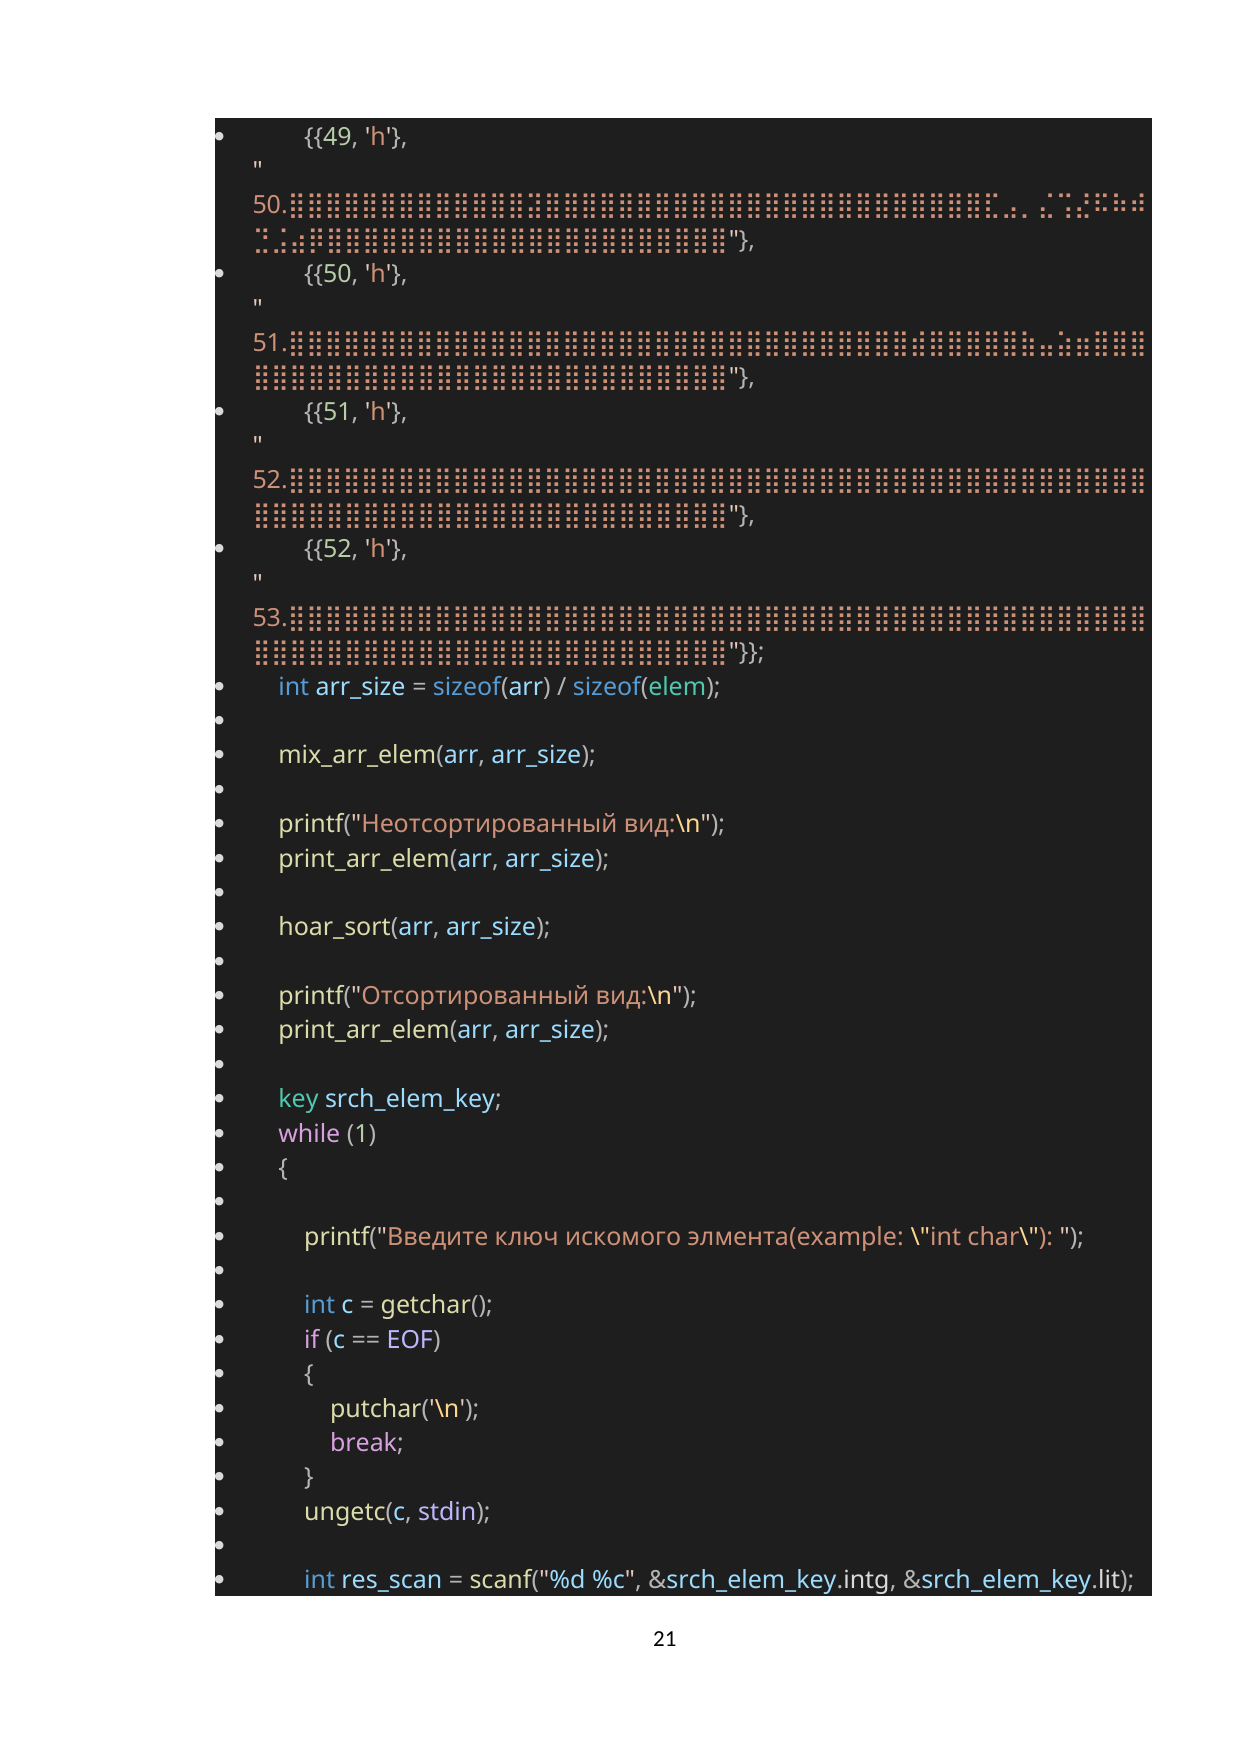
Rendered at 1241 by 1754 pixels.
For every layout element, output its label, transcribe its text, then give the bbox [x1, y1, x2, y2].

list } [215, 1459, 1152, 1493]
list {{49, 'h'}, "50.⣿⣿⣿⣿⣿⣿⣿⣿⣿⣿⣿⣿⣿⣽⣿⣿⣿⣿⣿⣿⣿⣿⣿⣿⣿⣿⣿⣿⣿⣿⣿⣿⣿⣿⣿⣿⣿⣿⣏⣠⡀⣌⢩⣜⠯⠷⠾⣙⣨⣴⡿⣿⣿⣿⣿⣿⣿⣿⣿⣿⣿⣿⣿⣿⣿⣿⣿⣿⣿⣿⣿⣿⣿"}, [215, 118, 1152, 256]
list { [215, 1356, 1152, 1390]
list while (1) [215, 1115, 1152, 1149]
list int arr_size = sizeof(arr) / sizeof(elem); [215, 668, 1152, 702]
list break; [215, 1424, 1152, 1459]
list hoar_sort(arr, arr_size); [215, 909, 1152, 943]
list printf("Неотсортированный вид:\n"); [215, 806, 1152, 840]
list printf("Введите ключ искомого элмента(example: \"int char\"): "); [215, 1218, 1152, 1252]
list {{51, 'h'}, "52.⣿⣿⣿⣿⣿⣿⣿⣿⣿⣿⣿⣿⣿⣿⣿⣿⣿⣿⣿⣿⣿⣿⣿⣿⣿⣿⣿⣿⣿⣿⣿⣿⣿⣿⣿⣿⣿⣿⣿⣿⣿⣿⣿⣿⣿⣿⣿⣿⣿⣿⣿⣿⣿⣿⣿⣿⣿⣿⣿⣿⣿⣿⣿⣿⣿⣿⣿⣿⣿⣿⣿⣿⣿"}, [215, 393, 1152, 531]
list putchar('\n'); [215, 1390, 1152, 1424]
list { [215, 1149, 1152, 1184]
list mix_arr_elem(arr, arr_size); [215, 737, 1152, 771]
list ungetc(c, stdin); [215, 1493, 1152, 1527]
list printf("Oтсортированный вид:\n"); [215, 977, 1152, 1012]
list {{52, 'h'}, "53.⣿⣿⣿⣿⣿⣿⣿⣿⣿⣿⣿⣿⣿⣿⣿⣿⣿⣿⣿⣿⣿⣿⣿⣿⣿⣿⣿⣿⣿⣿⣿⣿⣿⣿⣿⣿⣿⣿⣿⣿⣿⣿⣿⣿⣿⣿⣿⣿⣿⣿⣿⣿⣿⣿⣿⣿⣿⣿⣿⣿⣿⣿⣿⣿⣿⣿⣿⣿⣿⣿⣿⣿⣿"}}; [215, 531, 1152, 668]
list key srch_elem_key; [215, 1081, 1152, 1115]
list int c = getchar(); [215, 1287, 1152, 1321]
list print_arr_elem(arr, arr_size); [215, 1012, 1152, 1046]
list if (c == EOF) [215, 1321, 1152, 1356]
list print_arr_elem(arr, arr_size); [215, 840, 1152, 874]
list {{50, 'h'}, "51.⣿⣿⣿⣿⣿⣿⣿⣿⣿⣿⣿⣿⣿⣿⣿⣿⣿⣿⣿⣿⣿⣿⣿⣿⣿⣿⣿⣿⣿⣿⣿⣿⣿⣿⣾⣿⣿⣿⣿⣿⣷⣤⣵⣶⣿⣿⣿⣿⣿⣿⣿⣿⣿⣿⣿⣿⣿⣿⣿⣿⣿⣿⣿⣿⣿⣿⣿⣿⣿⣿⣿⣿⣿"}, [215, 256, 1152, 393]
list int res_scan = scanf("%d %c", &srch_elem_key.intg, &srch_elem_key.lit); [215, 1562, 1152, 1596]
